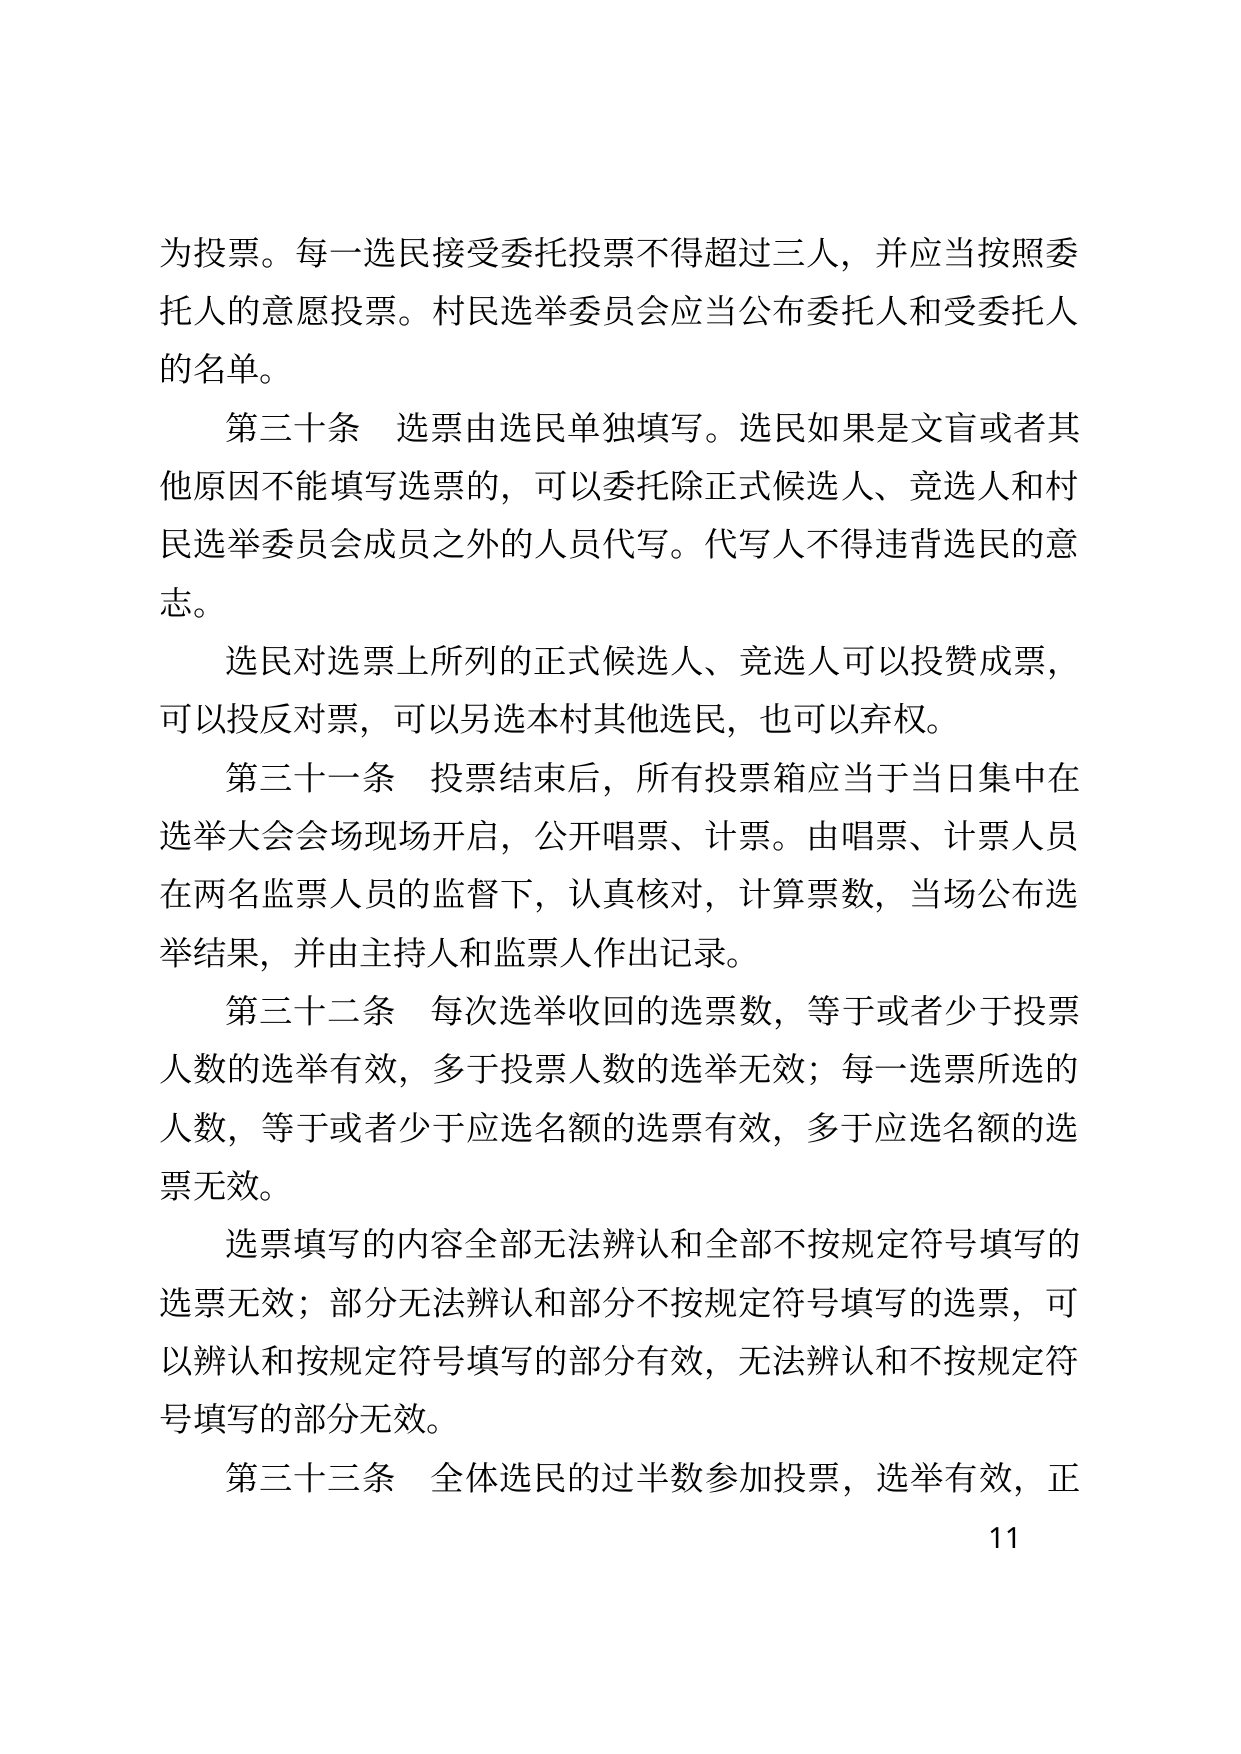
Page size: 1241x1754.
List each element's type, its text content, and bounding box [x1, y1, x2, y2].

text 第三十一条 投票结束后，所有投票箱应当于当日集中在选举大会会场现场开启，公开唱票、计票。由唱票、计票人员在两名监票人员的监督下，认真核对，计算票数，当场公布选举结果，并由主持人和监票人作出记录。 [159, 743, 1081, 977]
text 第三十条 选票由选民单独填写。选民如果是文盲或者其他原因不能填写选票的，可以委托除正式候选人、竞选人和村民选举委员会成员之外的人员代写。代写人不得违背选民的意志。 [159, 393, 1081, 627]
text 第三十二条 每次选举收回的选票数，等于或者少于投票人数的选举有效，多于投票人数的选举无效；每一选票所选的人数，等于或者少于应选名额的选票有效，多于应选名额的选票无效。 [159, 977, 1081, 1210]
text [159, 1443, 1081, 1502]
text 选票填写的内容全部无法辨认和全部不按规定符号填写的选票无效；部分无法辨认和部分不按规定符号填写的选票，可以辨认和按规定符号填写的部分有效，无法辨认和不按规定符号填写的部分无效。 [159, 1210, 1081, 1443]
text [159, 218, 1081, 393]
text 选民对选票上所列的正式候选人、竞选人可以投赞成票，可以投反对票，可以另选本村其他选民，也可以弃权。 [159, 627, 1081, 743]
